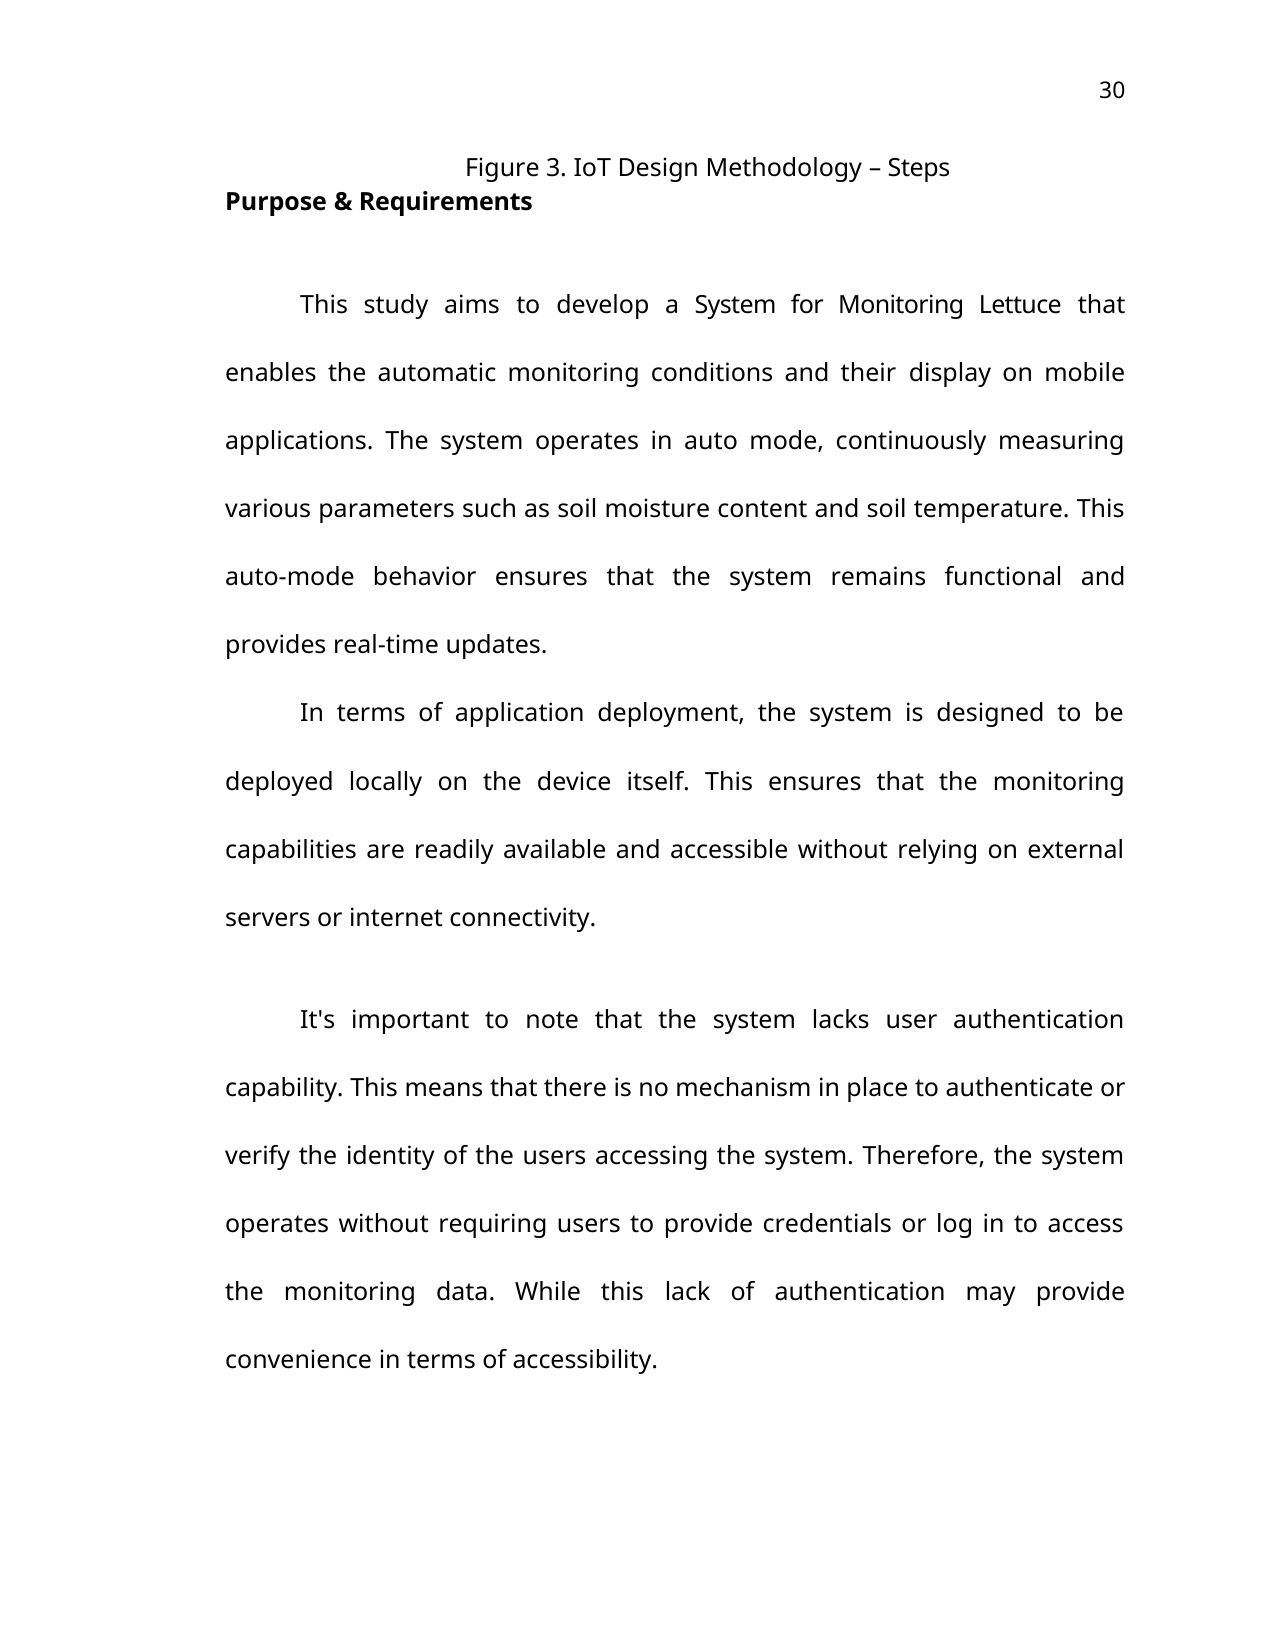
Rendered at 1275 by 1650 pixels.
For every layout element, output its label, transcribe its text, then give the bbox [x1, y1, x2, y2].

text Figure 3. IoT Design Methodology – Steps [302, 150, 1040, 184]
text It's important to note that the system lacks user authentication capability. This means that there is no mechanism in place to authenticate or verify the identity of the users accessing the system. Therefore, the system operates without requiring users to provide credentials or log in to access the monitoring data. While this lack of authentication may provide convenience in terms of accessibility. [225, 1002, 1125, 1376]
subtitle Purpose & Requirements [225, 184, 1125, 218]
text In terms of application deployment, the system is designed to be deployed locally on the device itself. This ensures that the monitoring capabilities are readily available and accessible without relying on external servers or internet connectivity. [225, 695, 1125, 933]
text This study aims to develop a System for Monitoring Lettuce that enables the automatic monitoring conditions and their display on mobile applications. The system operates in auto mode, continuously measuring various parameters such as soil moisture content and soil temperature. This auto-mode behavior ensures that the system remains functional and provides real-time updates. [225, 286, 1125, 661]
